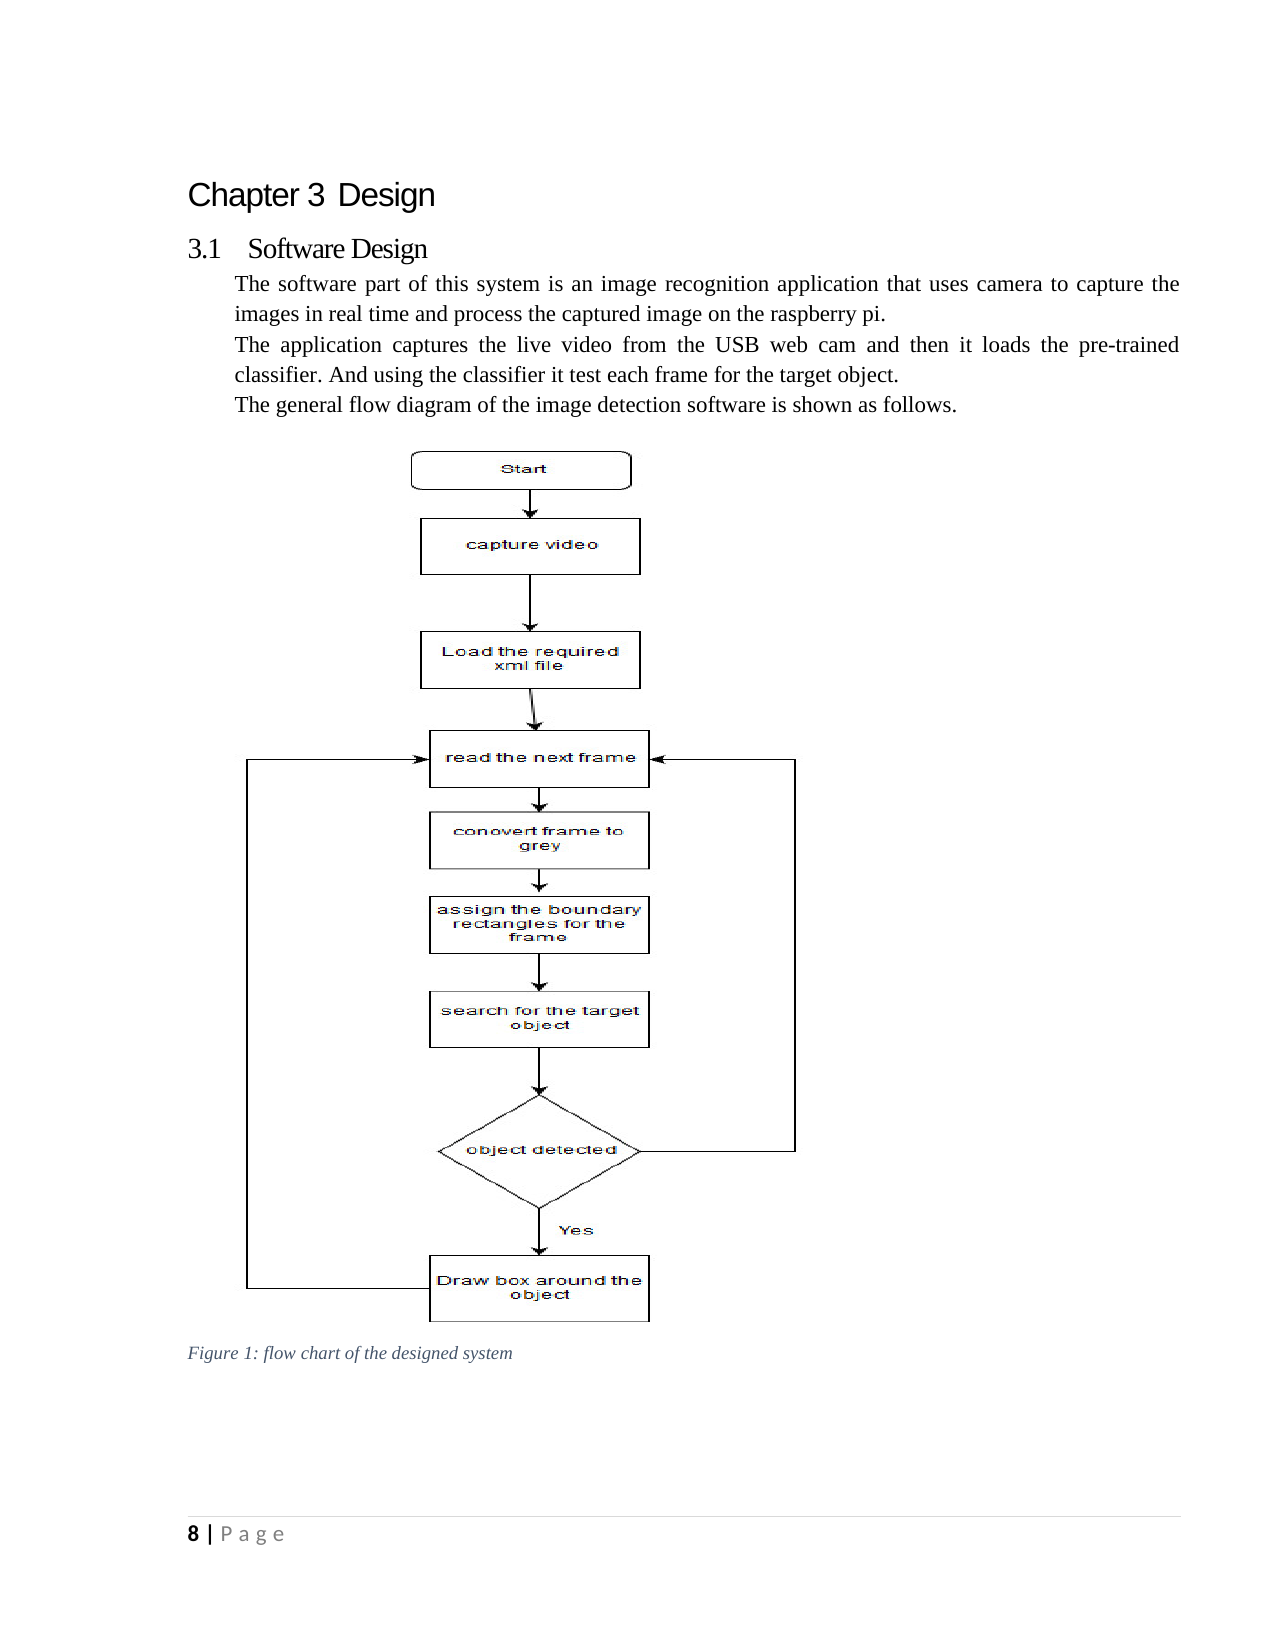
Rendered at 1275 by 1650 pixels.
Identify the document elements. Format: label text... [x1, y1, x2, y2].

subtitle Design [187, 175, 1181, 213]
picture [234, 451, 811, 1322]
list The application captures the live video from the USB web cam and then it loads the pre-trained classifier. And using the classifier it test each frame for the target object. [234, 331, 1181, 387]
text Figure 1: flow chart of the designed system [187, 1342, 1181, 1364]
list The software part of this system is an image recognition application that uses camera to capture the images in real time and process the captured image on the raspberry pi. [234, 270, 1181, 327]
list The general flow diagram of the image detection software is shown as follows. [234, 391, 1181, 417]
subtitle Software Design [187, 232, 1181, 265]
